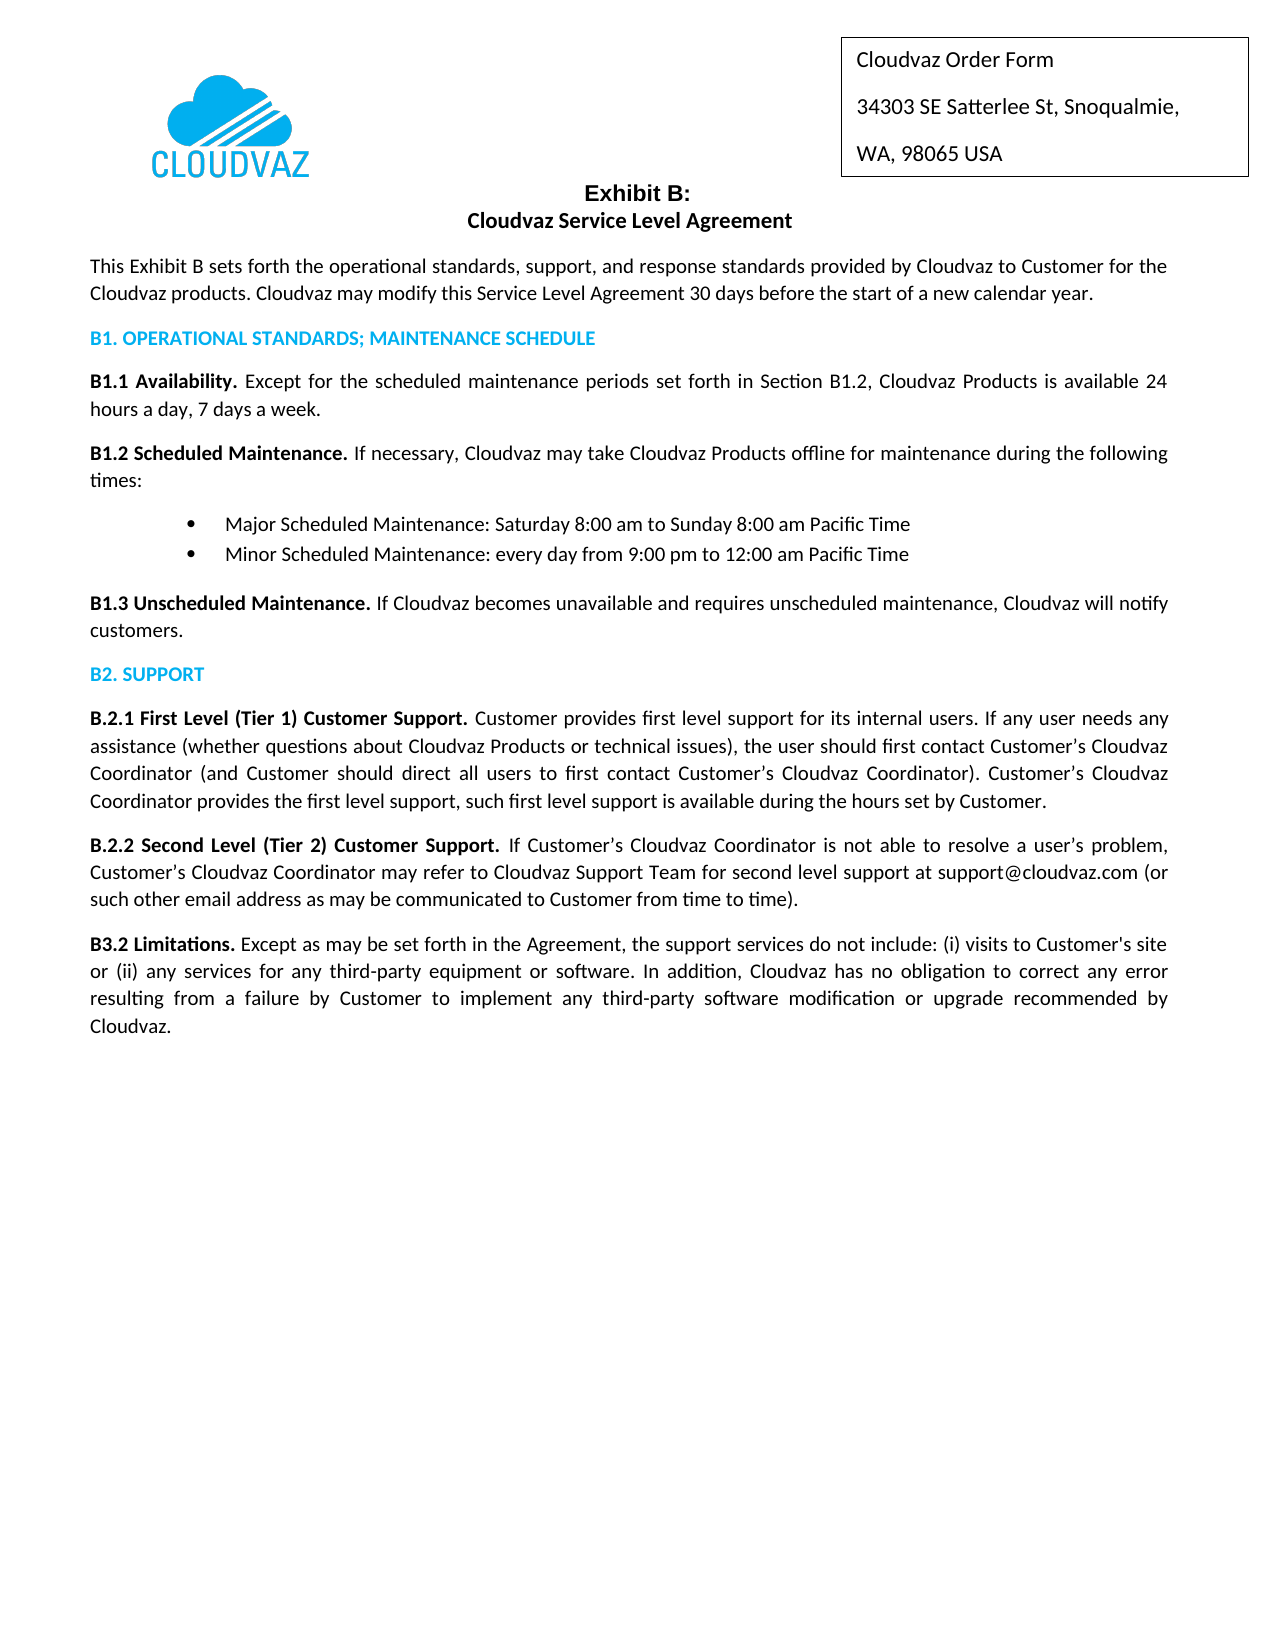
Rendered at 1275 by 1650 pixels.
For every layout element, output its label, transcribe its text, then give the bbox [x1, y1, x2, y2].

text B2. SUPPORT [90, 662, 1170, 687]
text B1.2 Scheduled Maintenance. If necessary, Cloudvaz may take Cloudvaz Products offline for maintenance during the following times: [90, 440, 1170, 493]
text Exhibit B: [150, 180, 1125, 206]
text B3.2 Limitations. Except as may be set forth in the Agreement, the support services do not include: (i) visits to Customer's site or (ii) any services for any third-party equipment or software. In addition, Cloudvaz has no obligation to correct any error resulting from a failure by Customer to implement any third-party software modification or upgrade recommended by Cloudvaz. [90, 931, 1170, 1038]
picture [150, 75, 311, 180]
text B1.3 Unscheduled Maintenance. If Cloudvaz becomes unavailable and requires unscheduled maintenance, Cloudvaz will notify customers. [90, 590, 1170, 643]
text B.2.1 First Level (Tier 1) Customer Support. Customer provides first level support for its internal users. If any user needs any assistance (whether questions about Cloudvaz Products or technical issues), the user should first contact Customer’s Cloudvaz Coordinator (and Customer should direct all users to first contact Customer’s Cloudvaz Coordinator). Customer’s Cloudvaz Coordinator provides the first level support, such first level support is available during the hours set by Customer. [90, 706, 1170, 813]
text Cloudvaz Service Level Agreement [90, 206, 1170, 234]
text B1. OPERATIONAL STANDARDS; MAINTENANCE SCHEDULE [90, 325, 1170, 350]
text B.2.2 Second Level (Tier 2) Customer Support. If Customer’s Cloudvaz Coordinator is not able to resolve a user’s problem, Customer’s Cloudvaz Coordinator may refer to Cloudvaz Support Team for second level support at support@cloudvaz.com (or such other email address as may be communicated to Customer from time to time). [90, 832, 1170, 912]
list Minor Scheduled Maintenance: every day from 9:00 pm to 12:00 am Pacific Time [187, 541, 1125, 566]
list Major Scheduled Maintenance: Saturday 8:00 am to Sunday 8:00 am Pacific Time [187, 512, 1125, 537]
text This Exhibit B sets forth the operational standards, support, and response standards provided by Cloudvaz to Customer for the Cloudvaz products. Cloudvaz may modify this Service Level Agreement 30 days before the start of a new calendar year. [90, 253, 1170, 306]
text B1.1 Availability. Except for the scheduled maintenance periods set forth in Section B1.2, Cloudvaz Products is available 24 hours a day, 7 days a week. [90, 369, 1170, 422]
